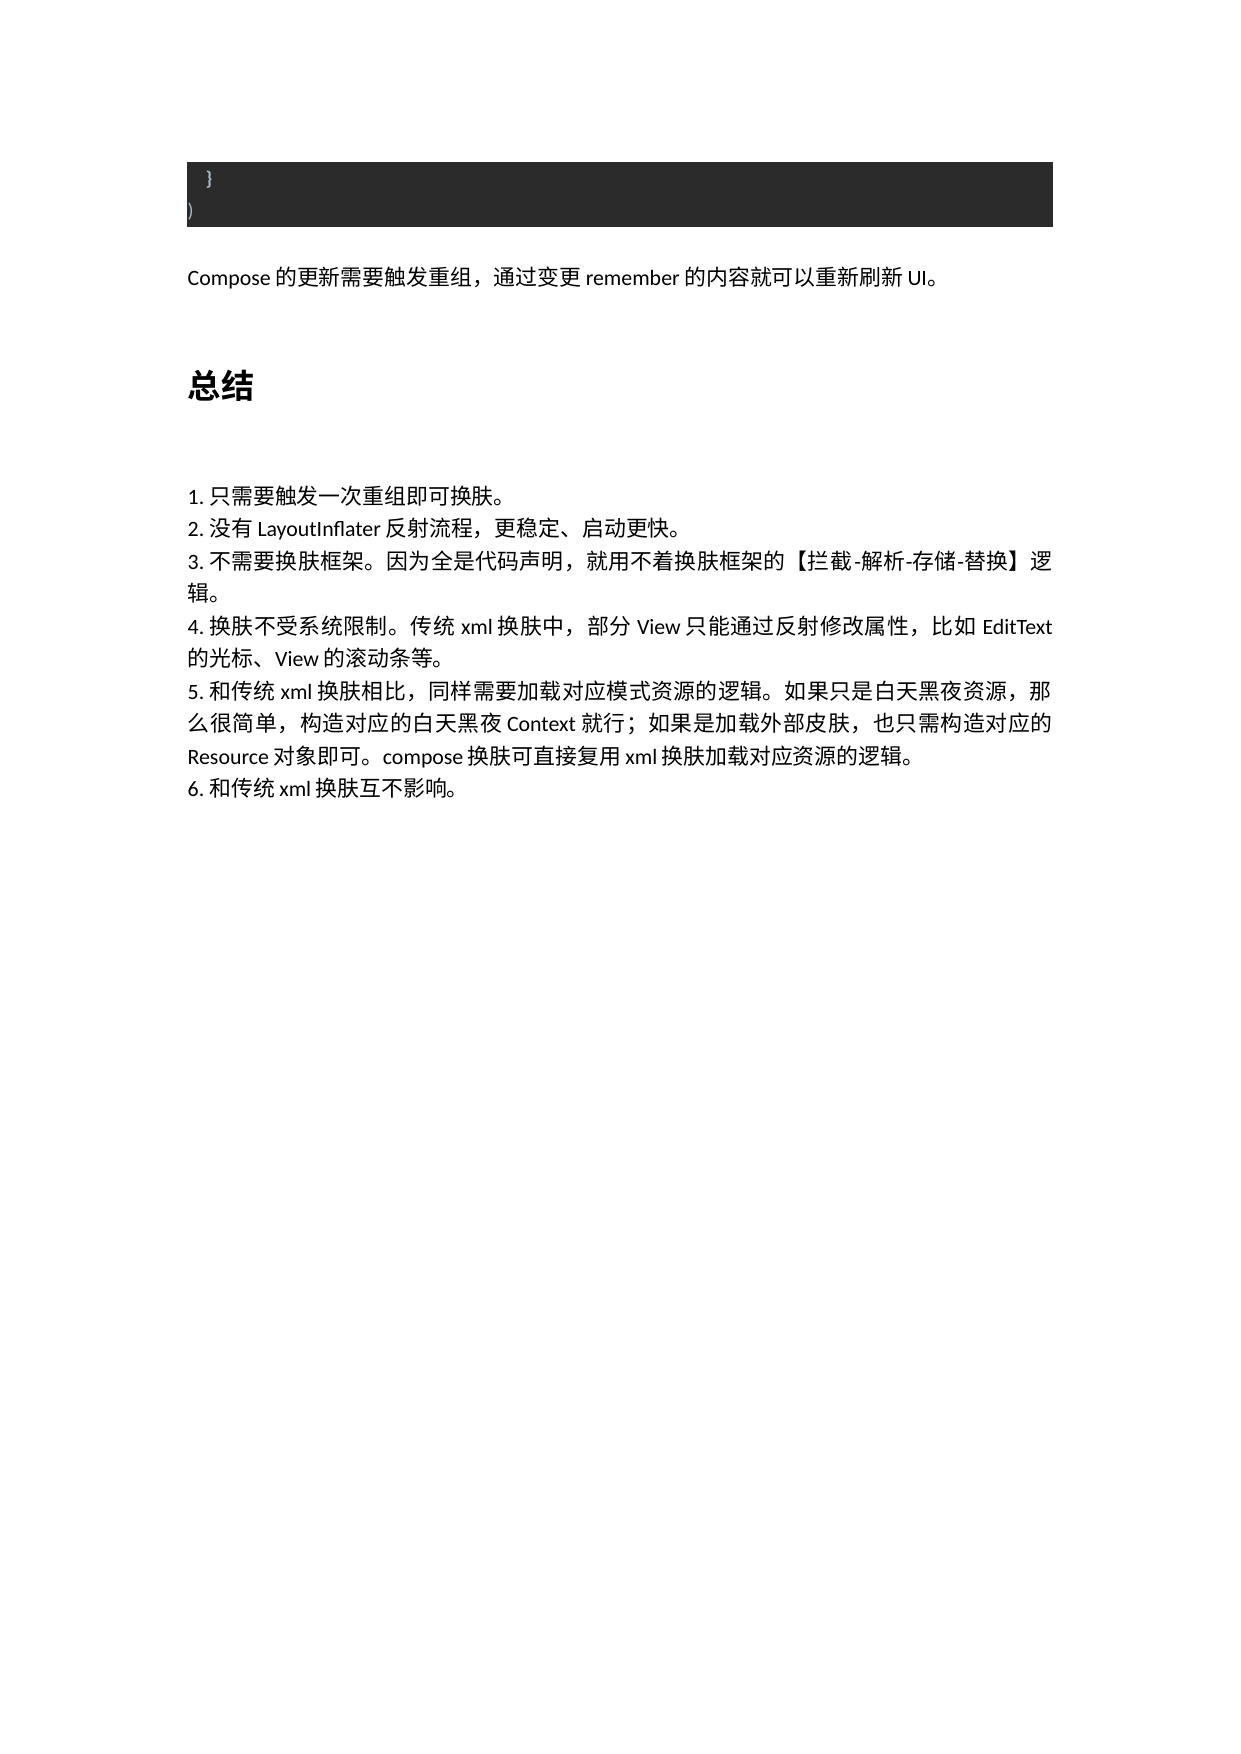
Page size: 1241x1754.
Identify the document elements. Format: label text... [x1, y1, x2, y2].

list 和传统xml换肤互不影响。 [187, 771, 1053, 803]
list 换肤不受系统限制。传统xml换肤中，部分View只能通过反射修改属性，比如EditText的光标、View的滚动条等。 [187, 608, 1053, 673]
subtitle 总结 [187, 352, 1053, 417]
text Compose的更新需要触发重组，通过变更remember的内容就可以重新刷新UI。 [187, 259, 1053, 292]
list 和传统xml换肤相比，同样需要加载对应模式资源的逻辑。如果只是白天黑夜资源，那么很简单，构造对应的白天黑夜Context就行；如果是加载外部皮肤，也只需构造对应的Resource对象即可。compose换肤可直接复用xml换肤加载对应资源的逻辑。 [187, 673, 1053, 771]
list 没有LayoutInflater反射流程，更稳定、启动更快。 [187, 511, 1053, 543]
list 不需要换肤框架。因为全是代码声明，就用不着换肤框架的【拦截-解析-存储-替换】逻辑。 [187, 543, 1053, 608]
list 只需要触发一次重组即可换肤。 [187, 478, 1053, 511]
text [187, 162, 1053, 227]
